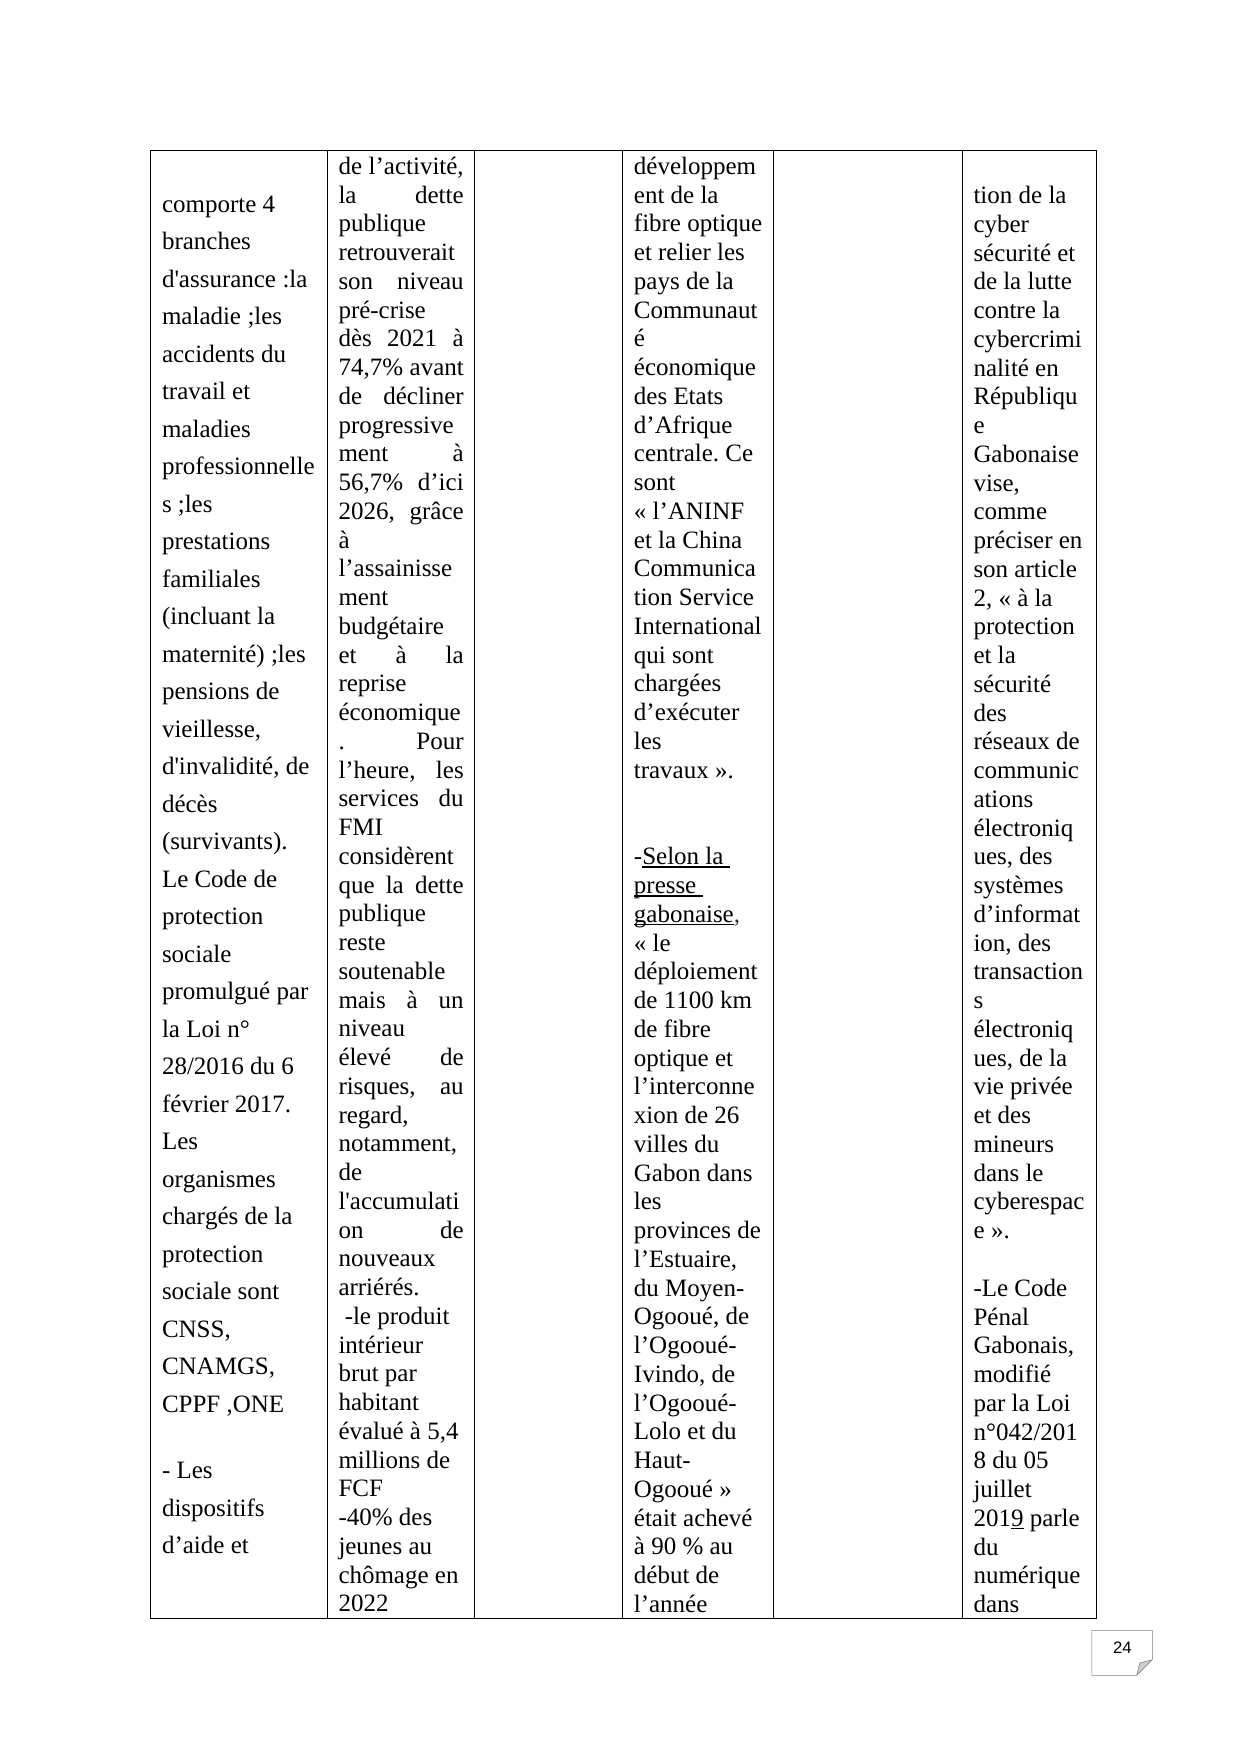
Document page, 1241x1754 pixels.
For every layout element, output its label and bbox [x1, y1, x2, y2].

table_cell [623, 151, 773, 1618]
table_cell [328, 151, 474, 1618]
table_cell [475, 151, 622, 1618]
table_cell [774, 151, 962, 1618]
table_cell [963, 151, 1096, 1618]
table_cell [151, 151, 327, 1618]
